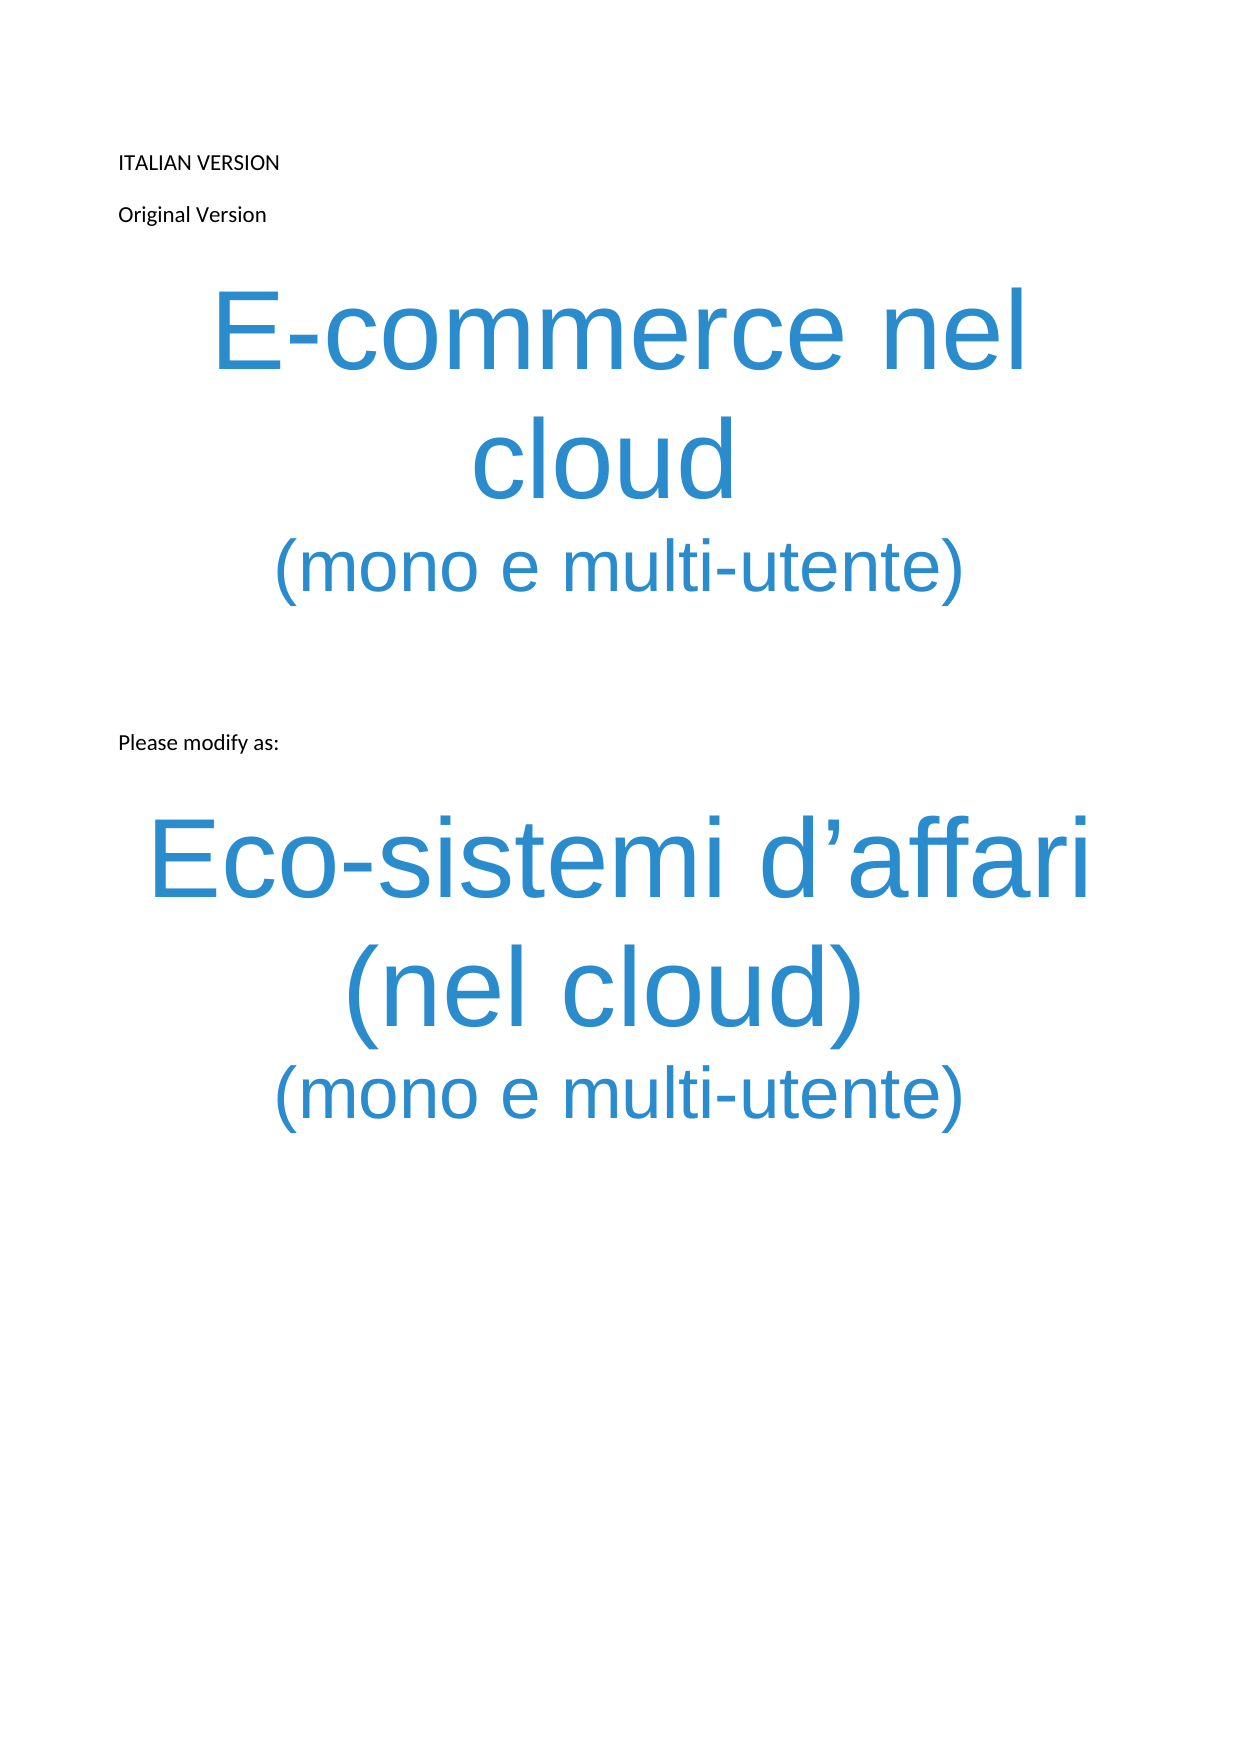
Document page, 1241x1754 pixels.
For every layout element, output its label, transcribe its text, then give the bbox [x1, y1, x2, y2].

text E-commerce nel cloud (mono e multi-utente) [118, 264, 1122, 607]
text ITALIAN VERSION [118, 148, 1122, 176]
text Eco-sistemi d’affari (nel cloud) (mono e multi-utente) [118, 792, 1122, 1134]
text Original Version [118, 201, 1122, 229]
text Please modify as: [118, 728, 1122, 756]
